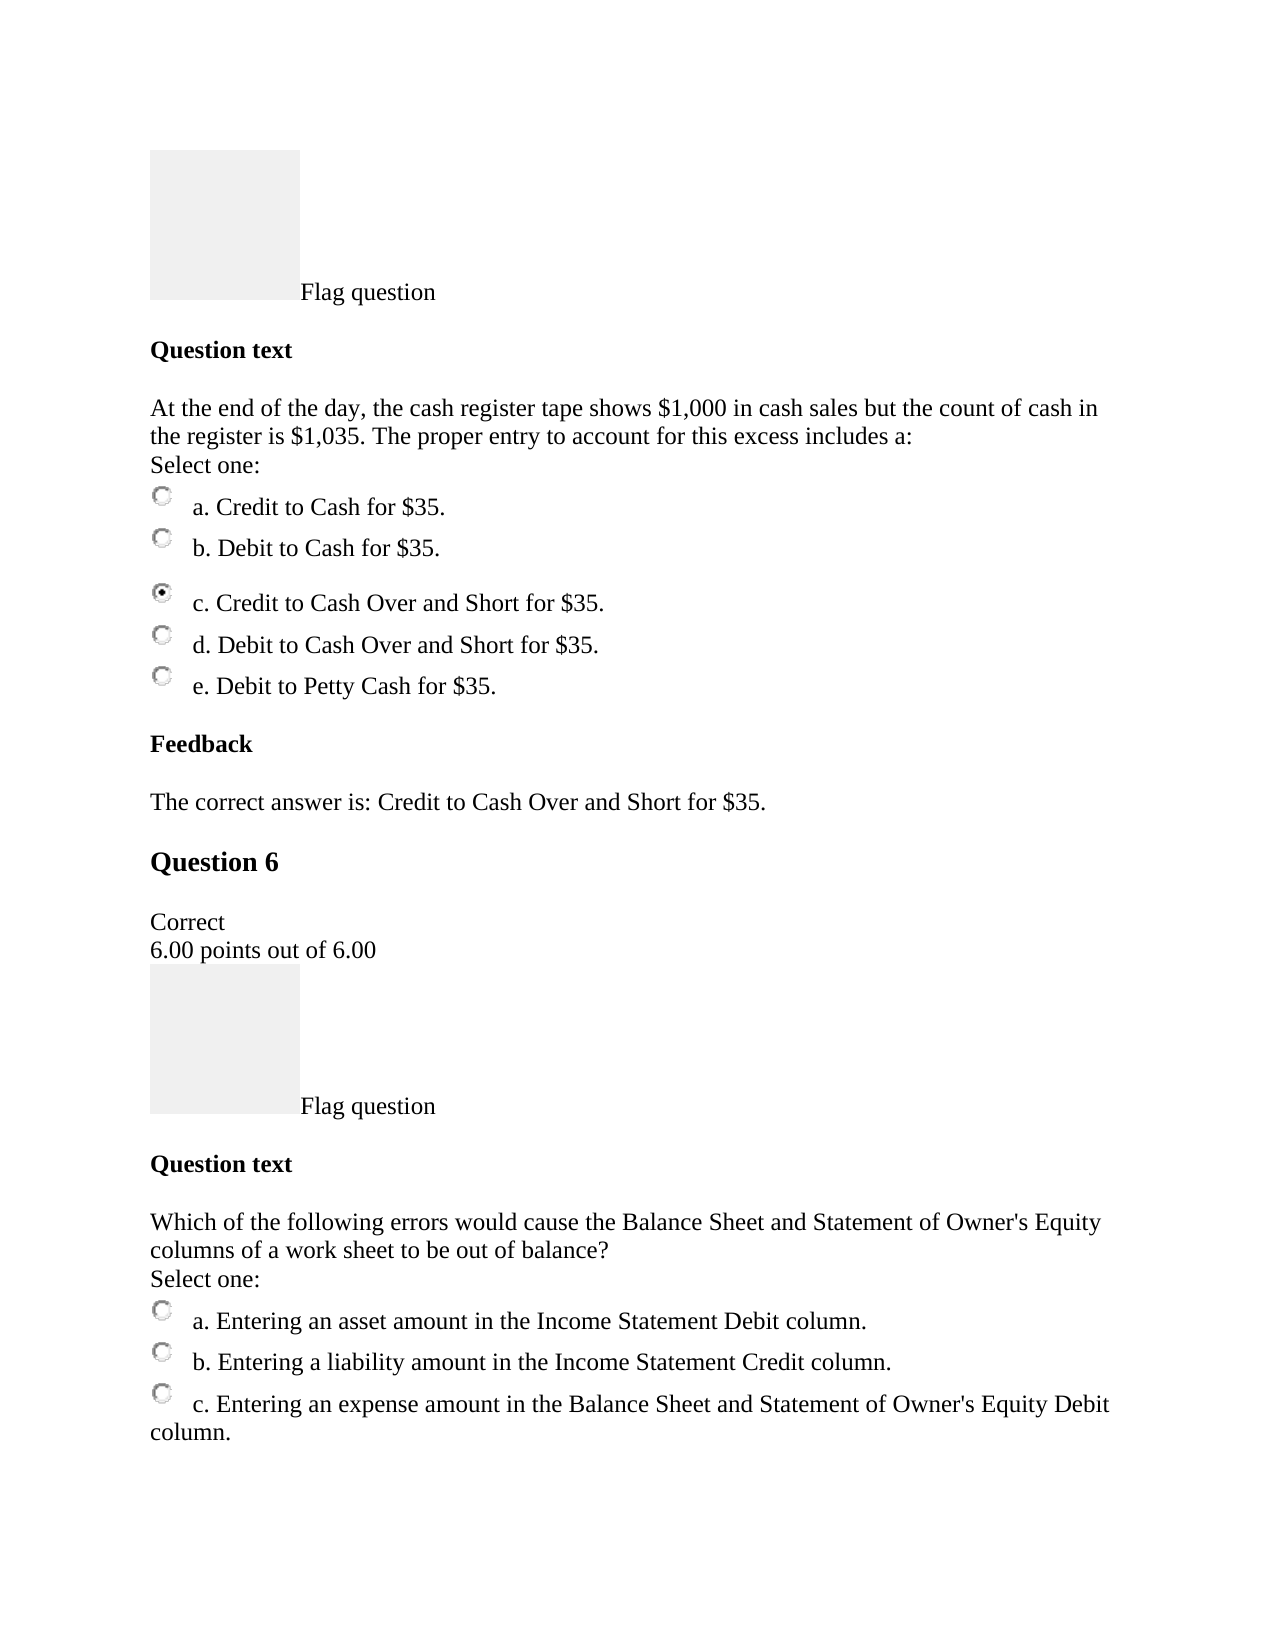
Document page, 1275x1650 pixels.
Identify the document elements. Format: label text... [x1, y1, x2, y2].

text d. Debit to Cash Over and Short for $35. [150, 617, 1125, 659]
text Which of the following errors would cause the Balance Sheet and Statement of Owner's Equity columns of a work sheet to be out of balance? [150, 1207, 1125, 1264]
text 6.00 points out of 6.00 [150, 936, 1125, 964]
text Feedback [150, 729, 1125, 758]
text At the end of the day, the cash register tape shows $1,000 in cash sales but the count of cash in the register is $1,035. The proper entry to account for this excess includes a: [150, 393, 1125, 450]
text Flag question [150, 150, 1125, 306]
text Select one: [150, 450, 1125, 479]
text The correct answer is: Credit to Cash Over and Short for $35. [150, 787, 1125, 816]
text c. Entering an expense amount in the Balance Sheet and Statement of Owner's Equity Debit column. [150, 1376, 1125, 1446]
text Question 6 [150, 845, 1125, 878]
text a. Credit to Cash for $35. [150, 479, 1125, 520]
text a. Entering an asset amount in the Income Statement Debit column. [150, 1293, 1125, 1334]
text Question text [150, 1149, 1125, 1178]
text b. Entering a liability amount in the Income Statement Credit column. [150, 1334, 1125, 1376]
text Correct [150, 907, 1125, 936]
text Flag question [150, 964, 1125, 1120]
text Question text [150, 335, 1125, 363]
text Select one: [150, 1264, 1125, 1293]
text c. Credit to Cash Over and Short for $35. [150, 562, 1125, 617]
text b. Debit to Cash for $35. [150, 520, 1125, 562]
text e. Debit to Petty Cash for $35. [150, 659, 1125, 700]
